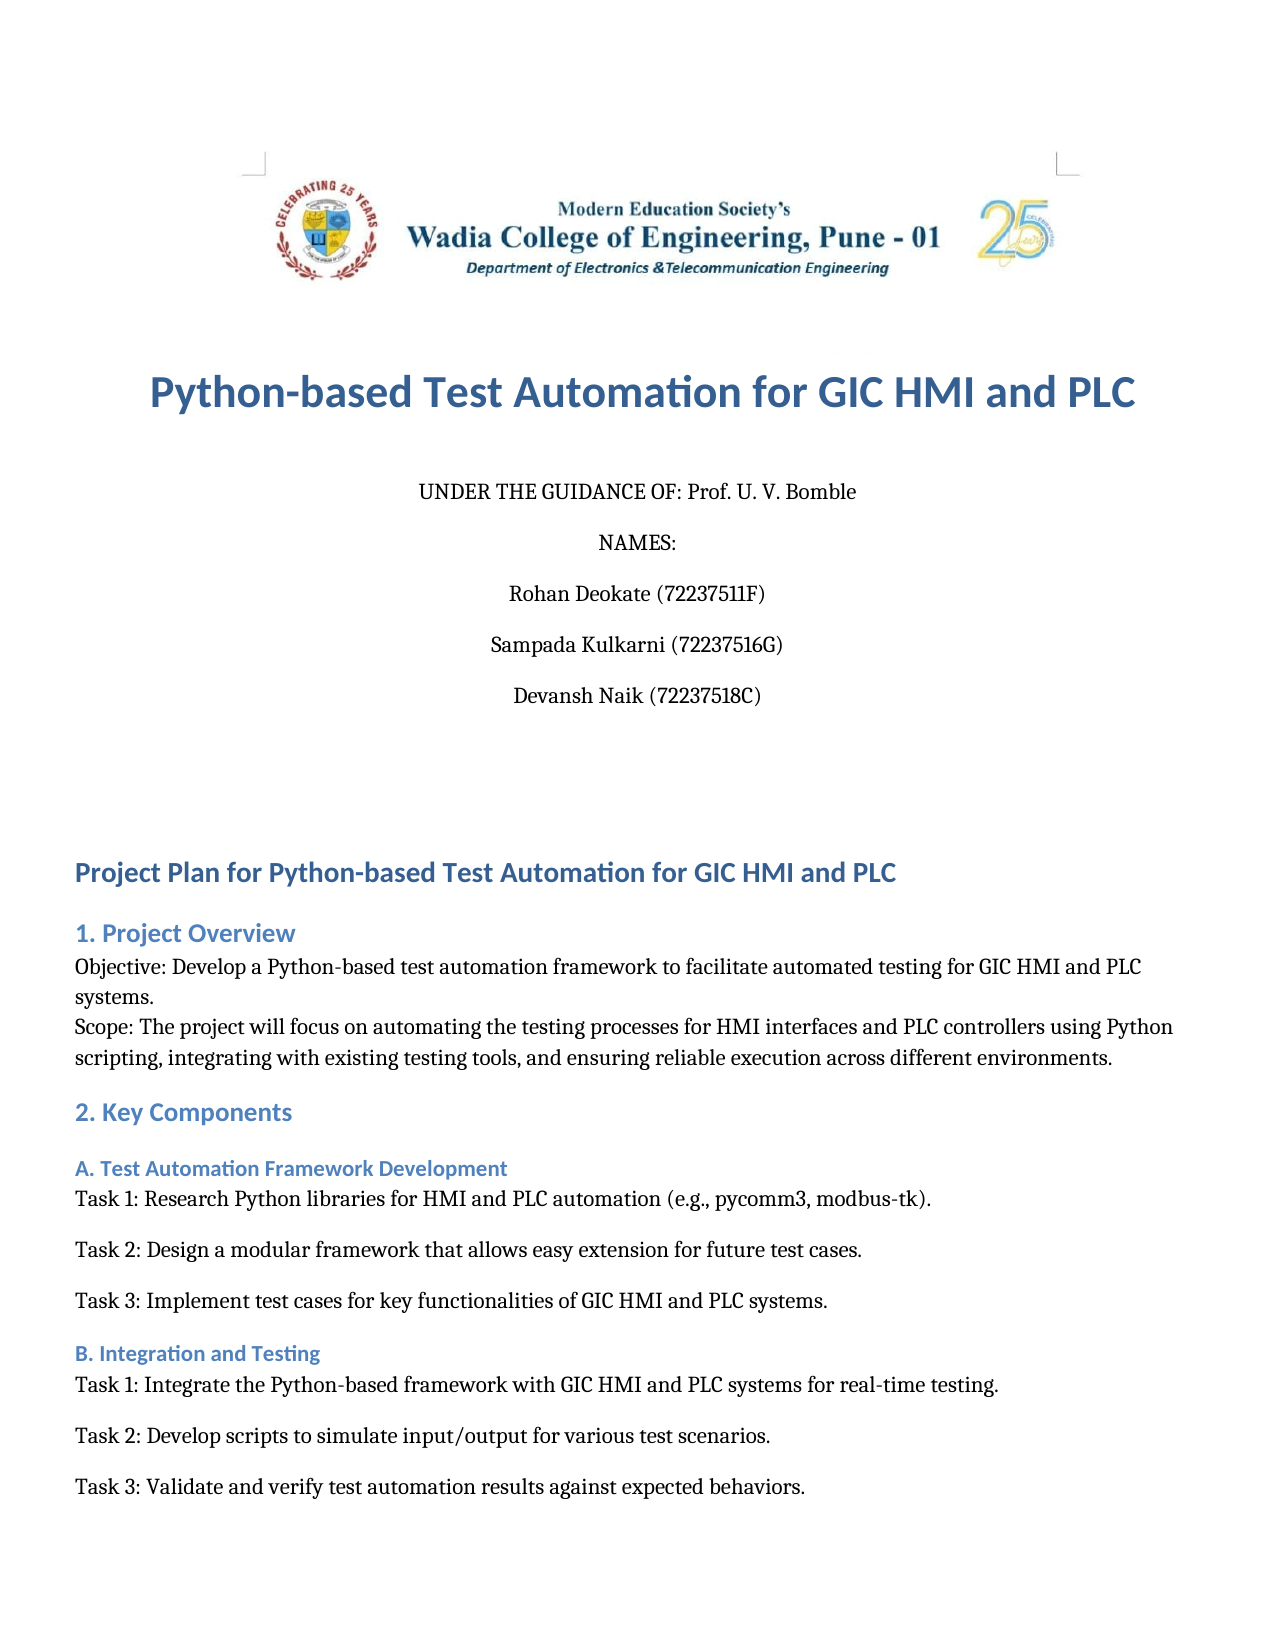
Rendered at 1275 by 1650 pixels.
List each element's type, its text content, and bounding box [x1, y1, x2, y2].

text Task 1: Research Python libraries for HMI and PLC automation (e.g., pycomm3, modbus-tk). [75, 1186, 1200, 1213]
text Task 1: Integrate the Python-based framework with GIC HMI and PLC systems for real-time testing. [75, 1372, 1200, 1398]
text Sampada Kulkarni (72237516G) [75, 632, 1200, 658]
text Objective: Develop a Python-based test automation framework to facilitate automated testing for GIC HMI and PLC systems. Scope: The project will focus on automating the testing processes for HMI interfaces and PLC controllers using Python scripting, integrating with existing testing tools, and ensuring reliable execution across different environments. [75, 954, 1200, 1071]
subtitle A. Test Automation Framework Development [75, 1154, 1200, 1182]
picture [210, 125, 1110, 355]
text Task 3: Implement test cases for key functionalities of GIC HMI and PLC systems. [75, 1288, 1200, 1315]
text Task 2: Develop scripts to simulate input/output for various test scenarios. [75, 1423, 1200, 1449]
text Devansh Naik (72237518C) [75, 683, 1200, 709]
subtitle 1. Project Overview [75, 916, 1200, 949]
subtitle 2. Key Components [75, 1095, 1200, 1128]
text Task 3: Validate and verify test automation results against expected behaviors. [75, 1474, 1200, 1500]
text NAMES: [75, 530, 1200, 556]
text UNDER THE GUIDANCE OF: Prof. U. V. Bomble [75, 479, 1200, 505]
subtitle B. Integration and Testing [75, 1339, 1200, 1367]
text Task 2: Design a modular framework that allows easy extension for future test cases. [75, 1237, 1200, 1264]
text Rohan Deokate (72237511F) [75, 581, 1200, 607]
subtitle Project Plan for Python-based Test Automation for GIC HMI and PLC [75, 854, 1200, 889]
